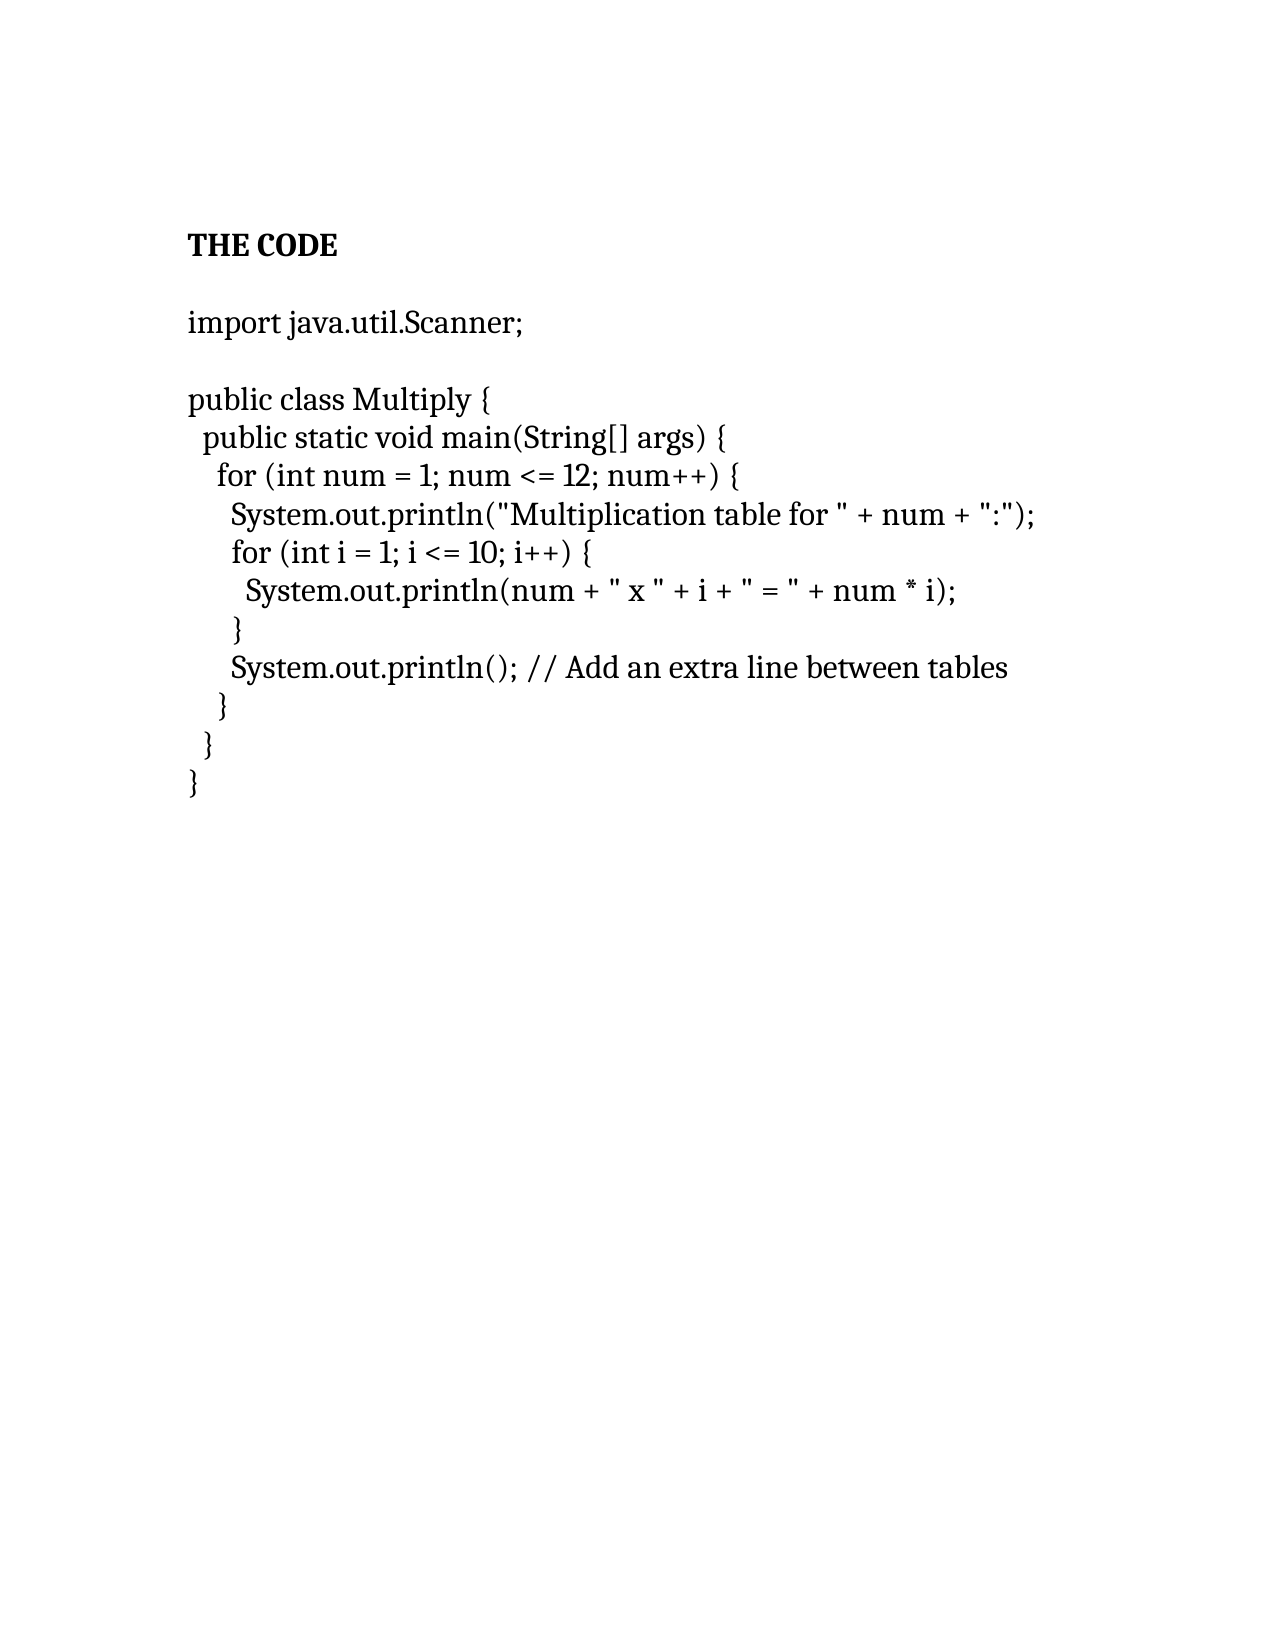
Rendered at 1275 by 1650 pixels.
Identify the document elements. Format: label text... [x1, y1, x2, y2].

text System.out.println(); // Add an extra line between tables [187, 648, 1087, 687]
text System.out.println("Multiplication table for " + num + ":"); [187, 495, 1087, 533]
text import java.util.Scanner; [187, 303, 1087, 342]
text } [187, 687, 1087, 725]
text } [187, 763, 1087, 802]
text public static void main(String[] args) { [187, 418, 1087, 457]
text public class Multiply { [187, 380, 1087, 418]
text System.out.println(num + " x " + i + " = " + num * i); [187, 572, 1087, 610]
text THE CODE [187, 227, 1087, 265]
text for (int i = 1; i <= 10; i++) { [187, 533, 1087, 572]
text } [187, 610, 1087, 648]
text for (int num = 1; num <= 12; num++) { [187, 457, 1087, 495]
text } [187, 725, 1087, 763]
